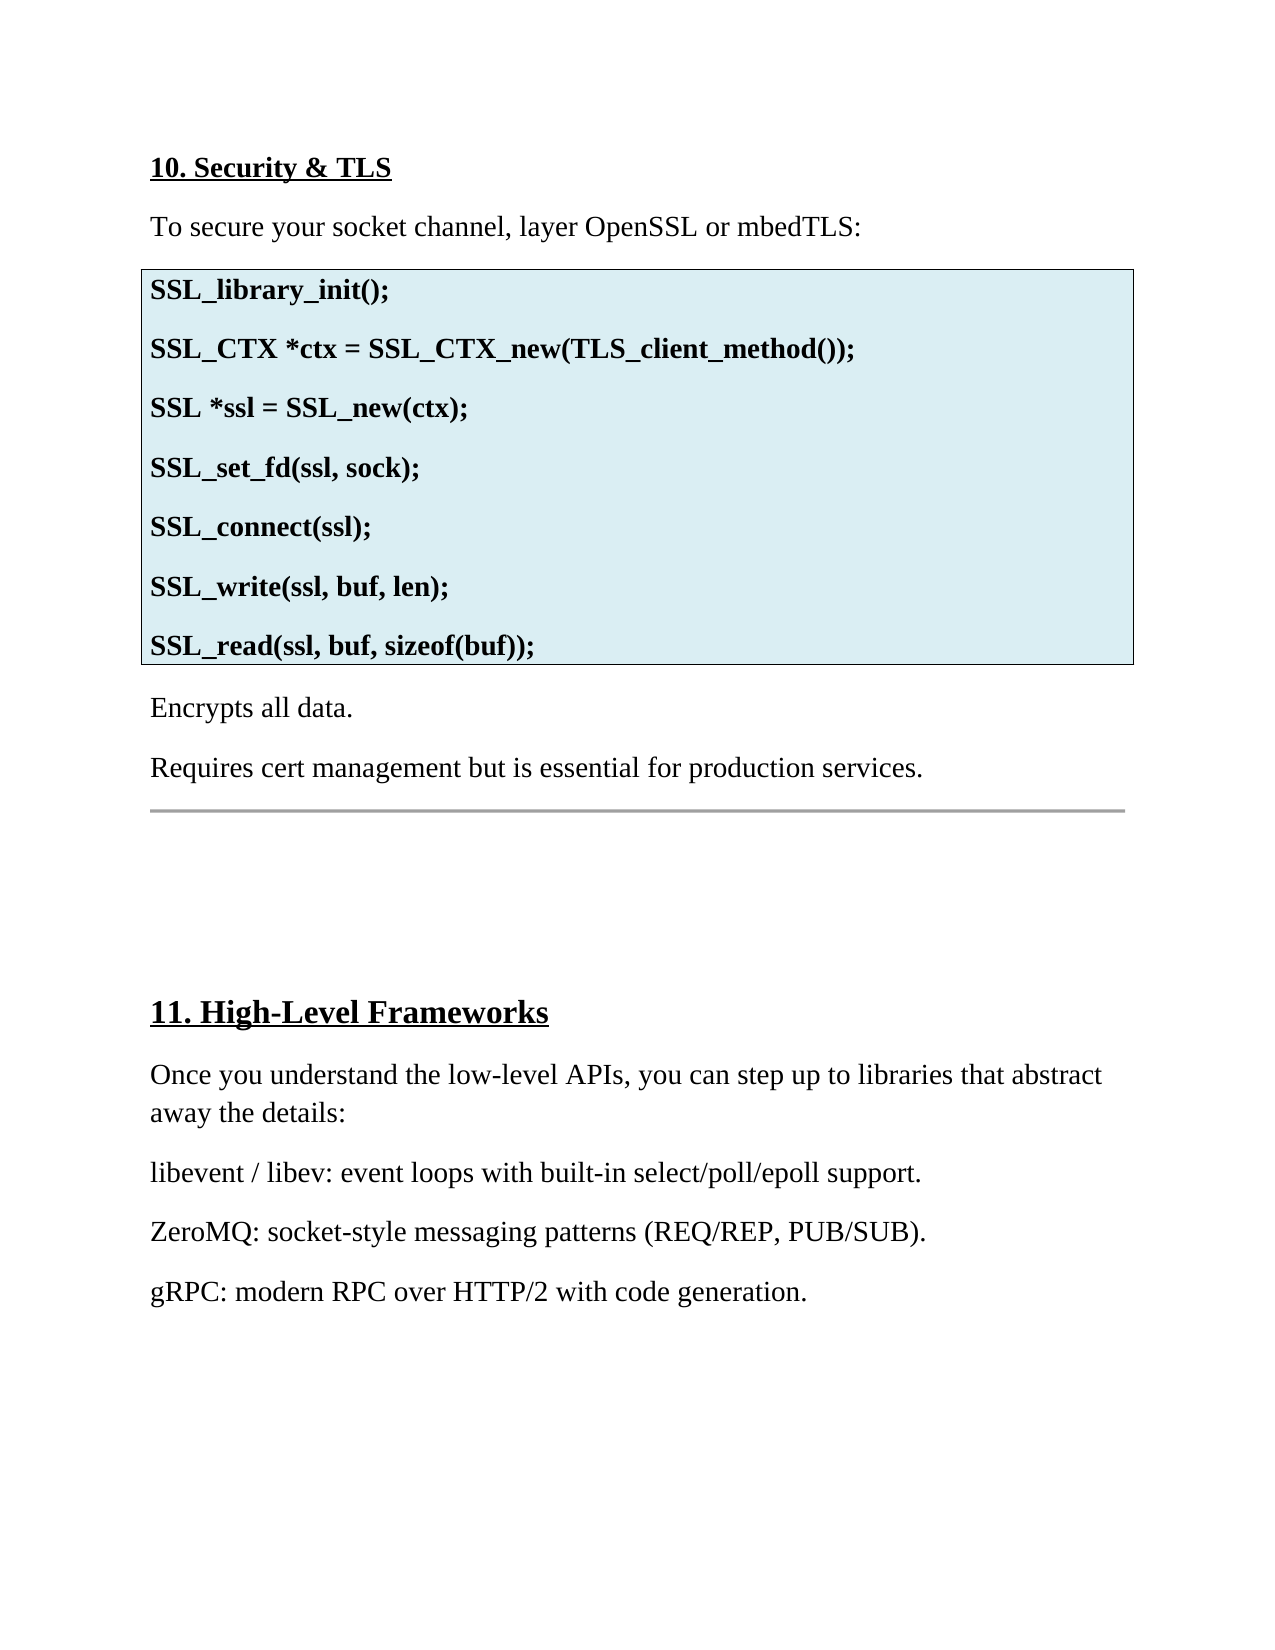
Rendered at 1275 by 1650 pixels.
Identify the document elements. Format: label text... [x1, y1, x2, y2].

text SSL *ssl = SSL_new(ctx); [142, 387, 1133, 424]
text Requires cert management but is essential for production services. [150, 750, 1125, 783]
text SSL_set_fd(ssl, sock); [142, 447, 1133, 483]
text SSL_library_init(); [142, 270, 1133, 305]
text SSL_CTX *ctx = SSL_CTX_new(TLS_client_method()); [142, 328, 1133, 365]
text Once you understand the low-level APIs, you can step up to libraries that abstract away the details: [150, 1057, 1125, 1129]
text To secure your socket channel, layer OpenSSL or mbedTLS: [150, 209, 1125, 243]
text 11. High-Level Frameworks [150, 992, 1125, 1031]
text libevent / libev: event loops with built-in select/poll/epoll support. [150, 1155, 1125, 1188]
text SSL_write(ssl, buf, len); [142, 566, 1133, 602]
text gRPC: modern RPC over HTTP/2 with code generation. [150, 1274, 1125, 1307]
text 10. Security & TLS [150, 150, 1125, 183]
text ZeroMQ: socket-style messaging patterns (REQ/REP, PUB/SUB). [150, 1214, 1125, 1248]
text Encrypts all data. [150, 691, 1125, 724]
text SSL_read(ssl, buf, sizeof(buf)); [142, 625, 1133, 664]
text SSL_connect(ssl); [142, 506, 1133, 543]
